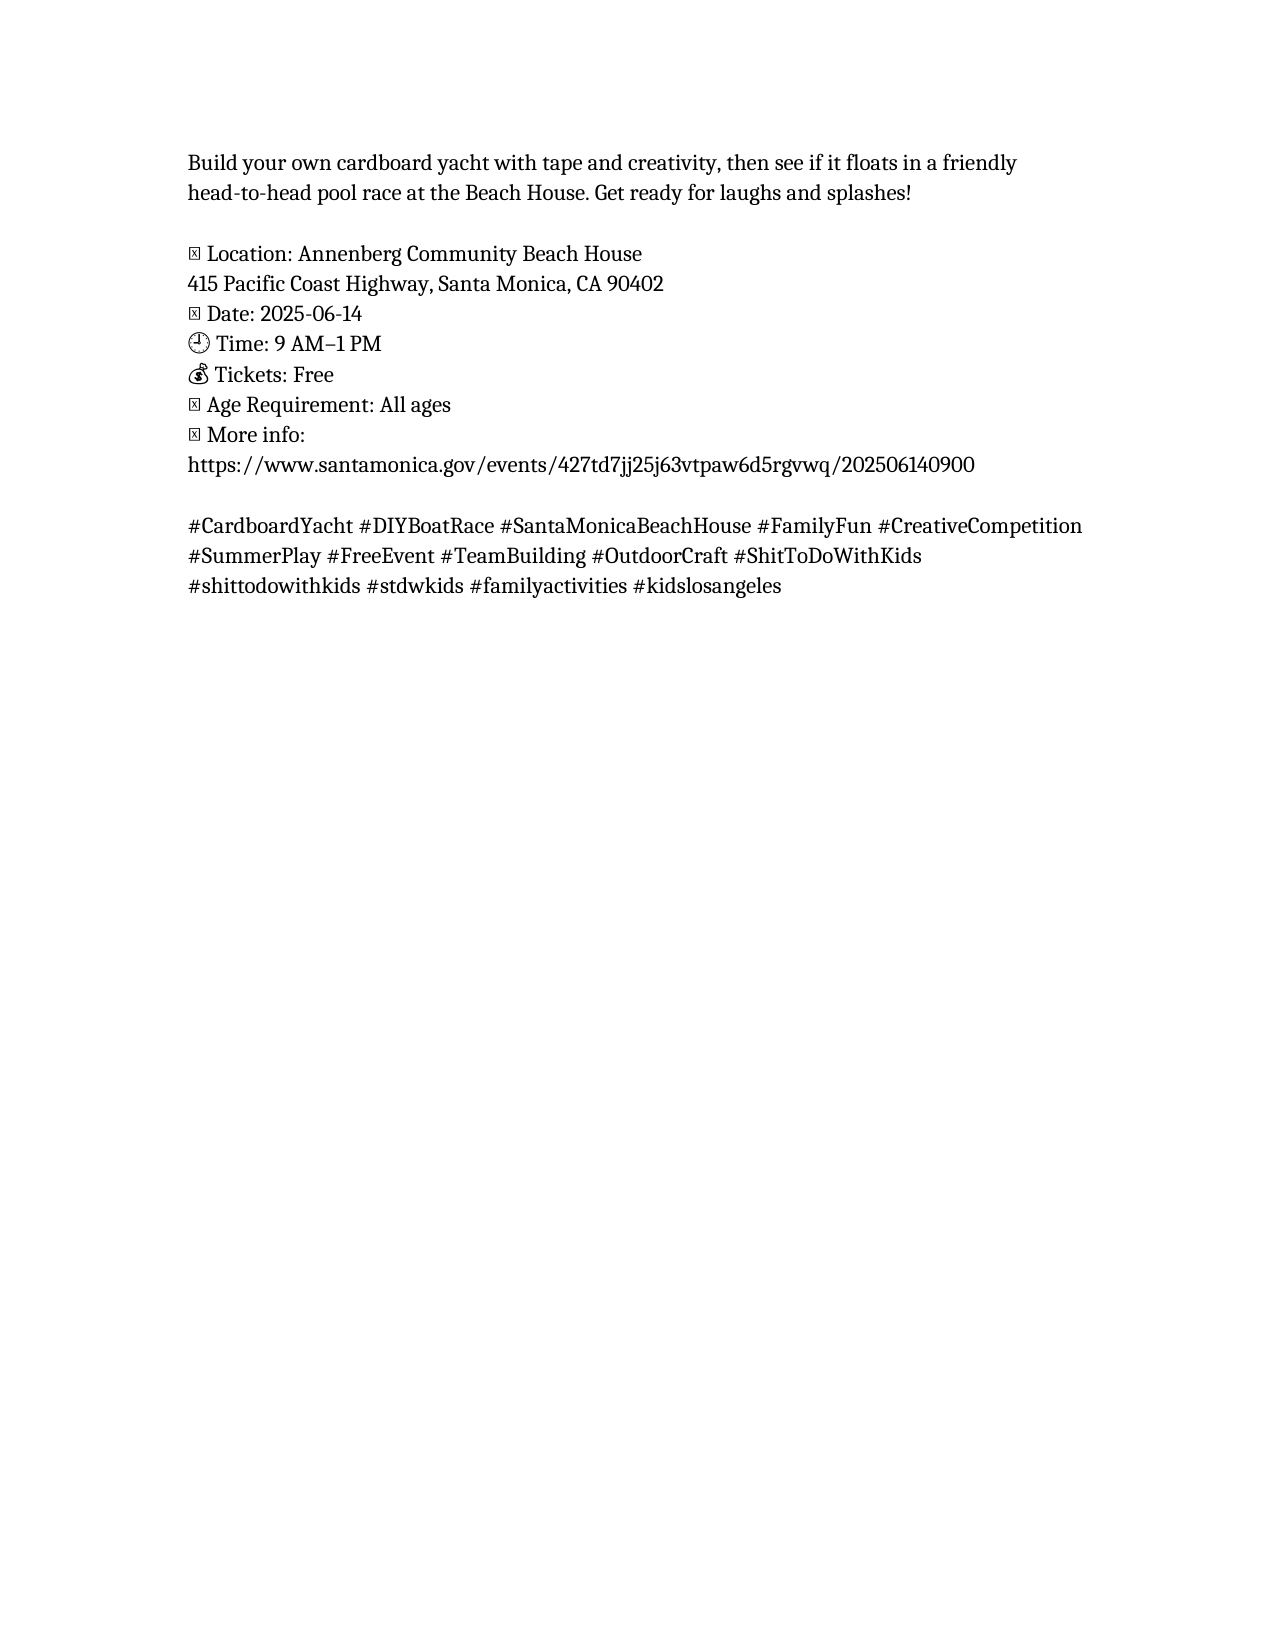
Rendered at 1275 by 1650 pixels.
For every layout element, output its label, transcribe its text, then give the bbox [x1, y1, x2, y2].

text Build your own cardboard yacht with tape and creativity, then see if it floats in a friendly head‑to‑head pool race at the Beach House. Get ready for laughs and splashes! 📍 Location: Annenberg Community Beach House 415 Pacific Coast Highway, Santa Monica, CA 90402 📅 Date: 2025‑06‑14 🕘 Time: 9 AM–1 PM 💰 Tickets: Free 👶 Age Requirement: All ages 🔗 More info: https://www.santamonica.gov/events/427td7jj25j63vtpaw6d5rgvwq/202506140900 #CardboardYacht #DIYBoatRace #SantaMonicaBeachHouse #FamilyFun #CreativeCompetition #SummerPlay #FreeEvent #TeamBuilding #OutdoorCraft #ShitToDoWithKids #shittodowithkids #stdwkids #familyactivities #kidslosangeles [187, 150, 1087, 599]
